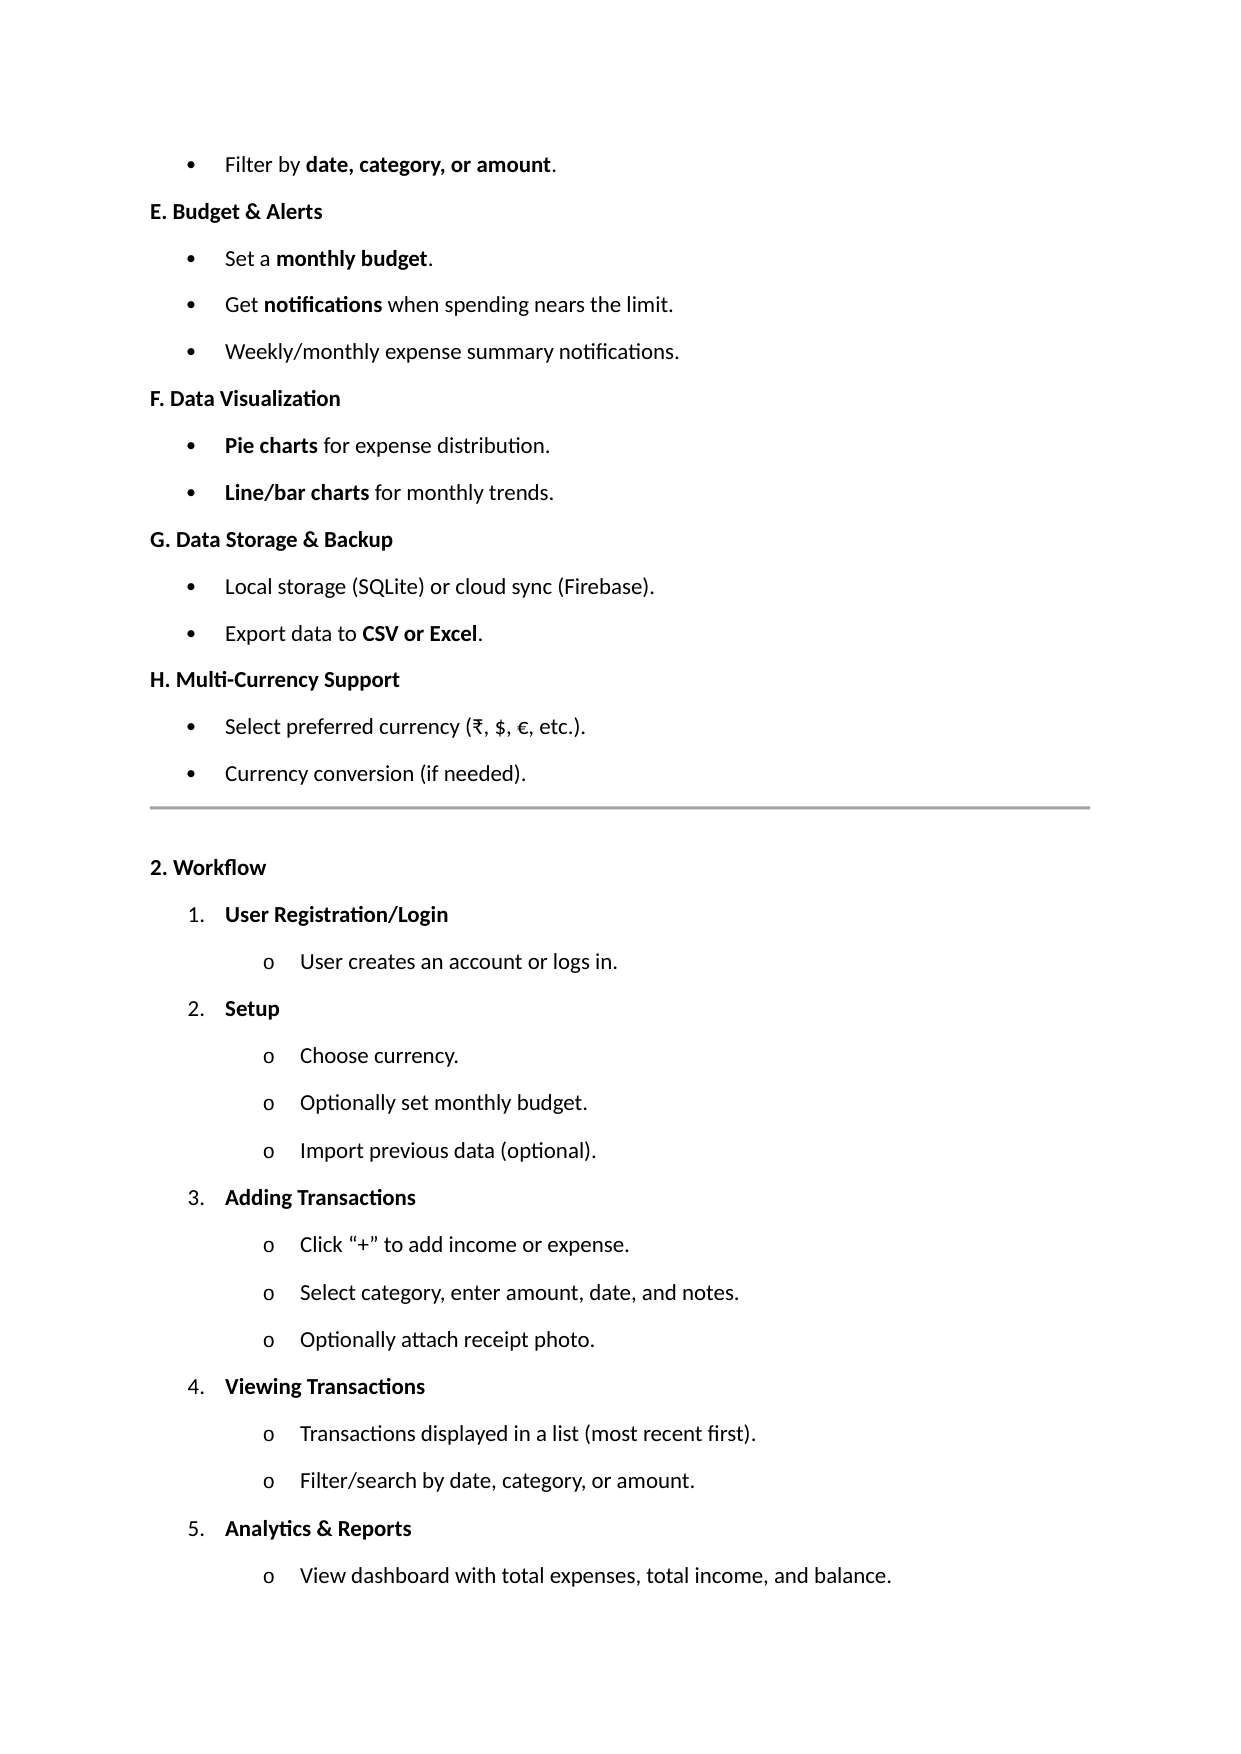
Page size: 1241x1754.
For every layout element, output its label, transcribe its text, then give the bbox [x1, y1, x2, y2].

list Click “+” to add income or expense. [262, 1230, 1090, 1259]
text E. Budget & Alerts [150, 197, 1090, 225]
list Export data to CSV or Excel. [187, 619, 1090, 647]
list Setup [187, 994, 1090, 1022]
list Set a monthly budget. [187, 244, 1090, 272]
text F. Data Visualization [150, 384, 1090, 412]
text H. Multi-Currency Support [150, 666, 1090, 694]
text 2. Workflow [150, 853, 1090, 881]
list Viewing Transactions [187, 1372, 1090, 1400]
list Pie charts for expense distribution. [187, 431, 1090, 459]
list Select category, enter amount, date, and notes. [262, 1278, 1090, 1306]
list Import previous data (optional). [262, 1136, 1090, 1164]
list User Registration/Login [187, 900, 1090, 928]
list Line/bar charts for monthly trends. [187, 478, 1090, 506]
list Optionally set monthly budget. [262, 1088, 1090, 1117]
list Local storage (SQLite) or cloud sync (Firebase). [187, 572, 1090, 600]
list Filter by date, category, or amount. [187, 150, 1090, 178]
list User creates an account or logs in. [262, 947, 1090, 975]
list Choose currency. [262, 1041, 1090, 1070]
list Weekly/monthly expense summary notifications. [187, 337, 1090, 366]
list Filter/search by date, category, or amount. [262, 1467, 1090, 1495]
list Transactions displayed in a list (most recent first). [262, 1419, 1090, 1448]
list Analytics & Reports [187, 1514, 1090, 1542]
text G. Data Storage & Backup [150, 525, 1090, 553]
list View dashboard with total expenses, total income, and balance. [262, 1561, 1090, 1589]
list Get notifications when spending nears the limit. [187, 291, 1090, 319]
list Select preferred currency (₹, $, €, etc.). [187, 712, 1090, 741]
list Optionally attach receipt photo. [262, 1325, 1090, 1353]
list Adding Transactions [187, 1183, 1090, 1211]
list Currency conversion (if needed). [187, 759, 1090, 787]
